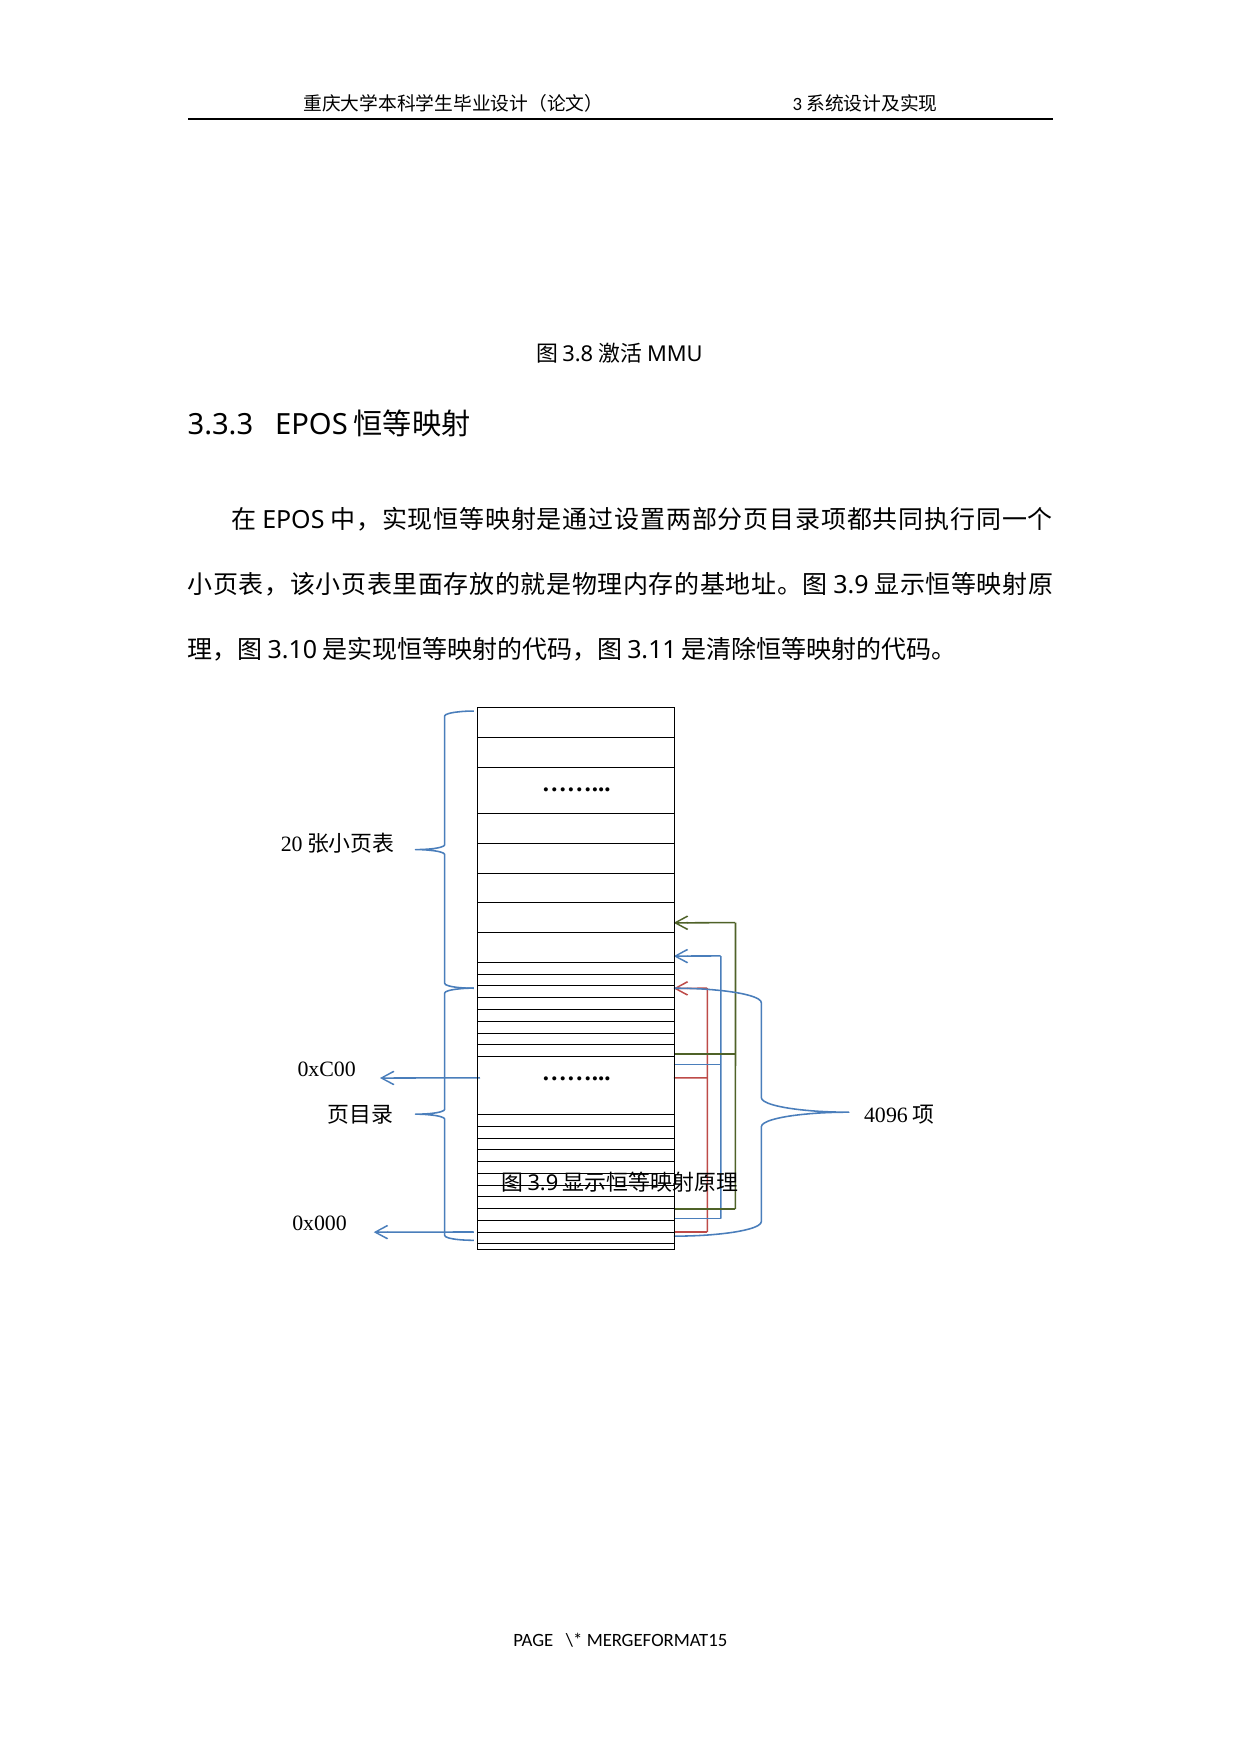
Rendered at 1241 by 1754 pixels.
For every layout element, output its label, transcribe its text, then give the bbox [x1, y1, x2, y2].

subtitle EPOS恒等映射 [187, 389, 1053, 454]
text 在EPOS中，实现恒等映射是通过设置两部分页目录项都共同执行同一个小页表，该小页表里面存放的就是物理内存的基地址。图3.9显示恒等映射原理，图3.10是实现恒等映射的代码，图3.11是清除恒等映射的代码。 [187, 485, 1053, 680]
